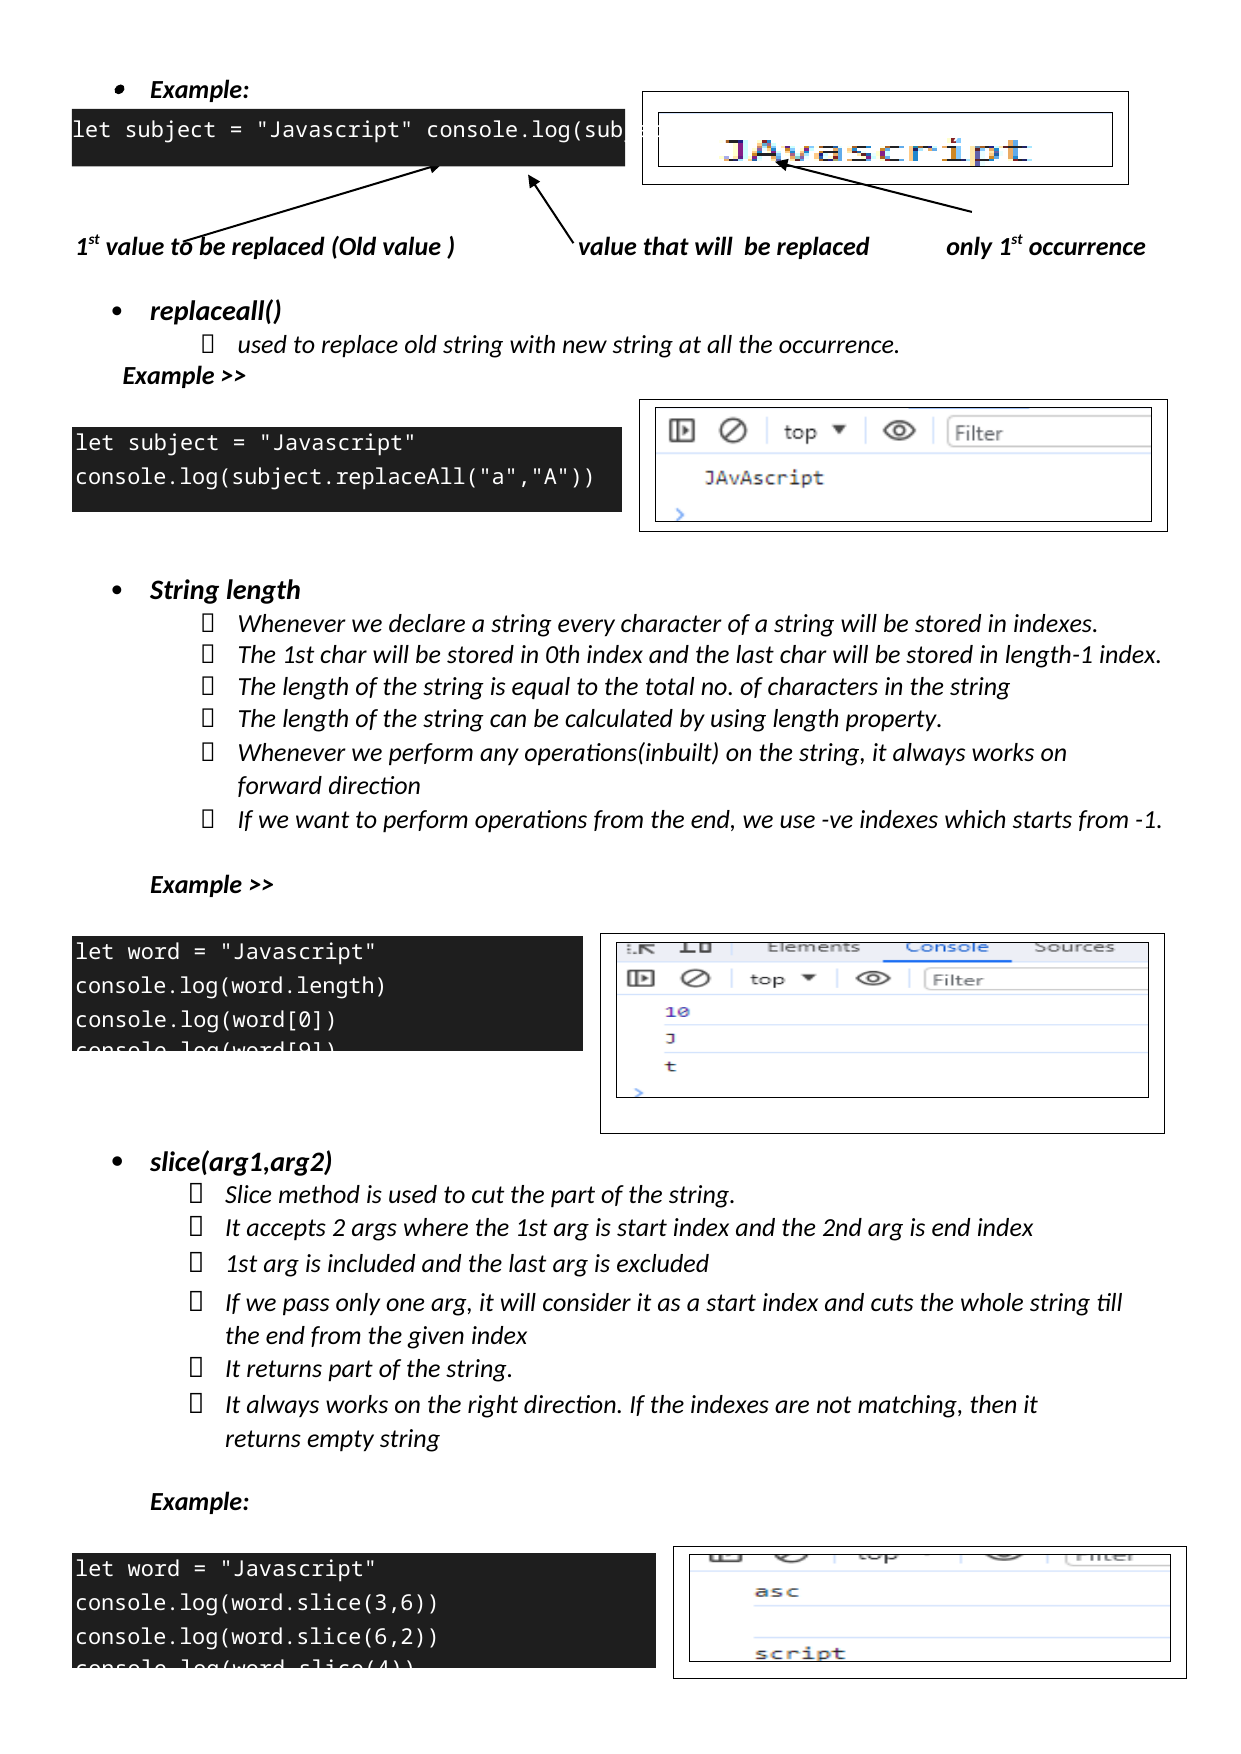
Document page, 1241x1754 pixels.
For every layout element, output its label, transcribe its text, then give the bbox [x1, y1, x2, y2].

list Whenever we perform any operations(inbuilt) on the string, it always works on forward direction [200, 734, 1156, 801]
list It always works on the right direction. If the indexes are not matching, then it returns empty string [187, 1384, 1118, 1454]
list The length of the string can be calculated by using length property. [200, 702, 1198, 734]
list The length of the string is equal to the total no. of characters in the string [200, 670, 1198, 702]
text Example >> [122, 359, 1198, 391]
picture [690, 1555, 1170, 1661]
subtitle slice(arg1,arg2) [112, 938, 1198, 1178]
list 1st arg is included and the last arg is excluded [187, 1243, 1198, 1281]
list used to replace old string with new string at all the occurrence. [200, 328, 1198, 359]
text Example >> [150, 868, 1198, 900]
list Slice method is used to cut the part of the string. [187, 1178, 1198, 1210]
list Whenever we declare a string every character of a string will be stored in indexes. [200, 607, 1198, 638]
picture [656, 408, 1151, 521]
subtitle replaceall() [112, 293, 1198, 328]
list It accepts 2 args where the 1st arg is start index and the 2nd arg is end index [187, 1210, 1198, 1243]
list If we want to perform operations from the end, we use -ve indexes which starts from -1. [200, 801, 1198, 837]
subtitle String length [112, 572, 1198, 606]
list Example: [112, 73, 1198, 105]
picture [659, 113, 1112, 166]
list It returns part of the string. [187, 1351, 1198, 1384]
text Example: [150, 1485, 1198, 1517]
list If we pass only one arg, it will consider it as a start index and cuts the whole string till the end from the given index [187, 1281, 1160, 1351]
list The 1st char will be stored in 0th index and the last char will be stored in length-1 index. [200, 638, 1198, 670]
text 1st value to be replaced (Old value ) value that will be replaced only 1st occurrence [75, 230, 1198, 262]
